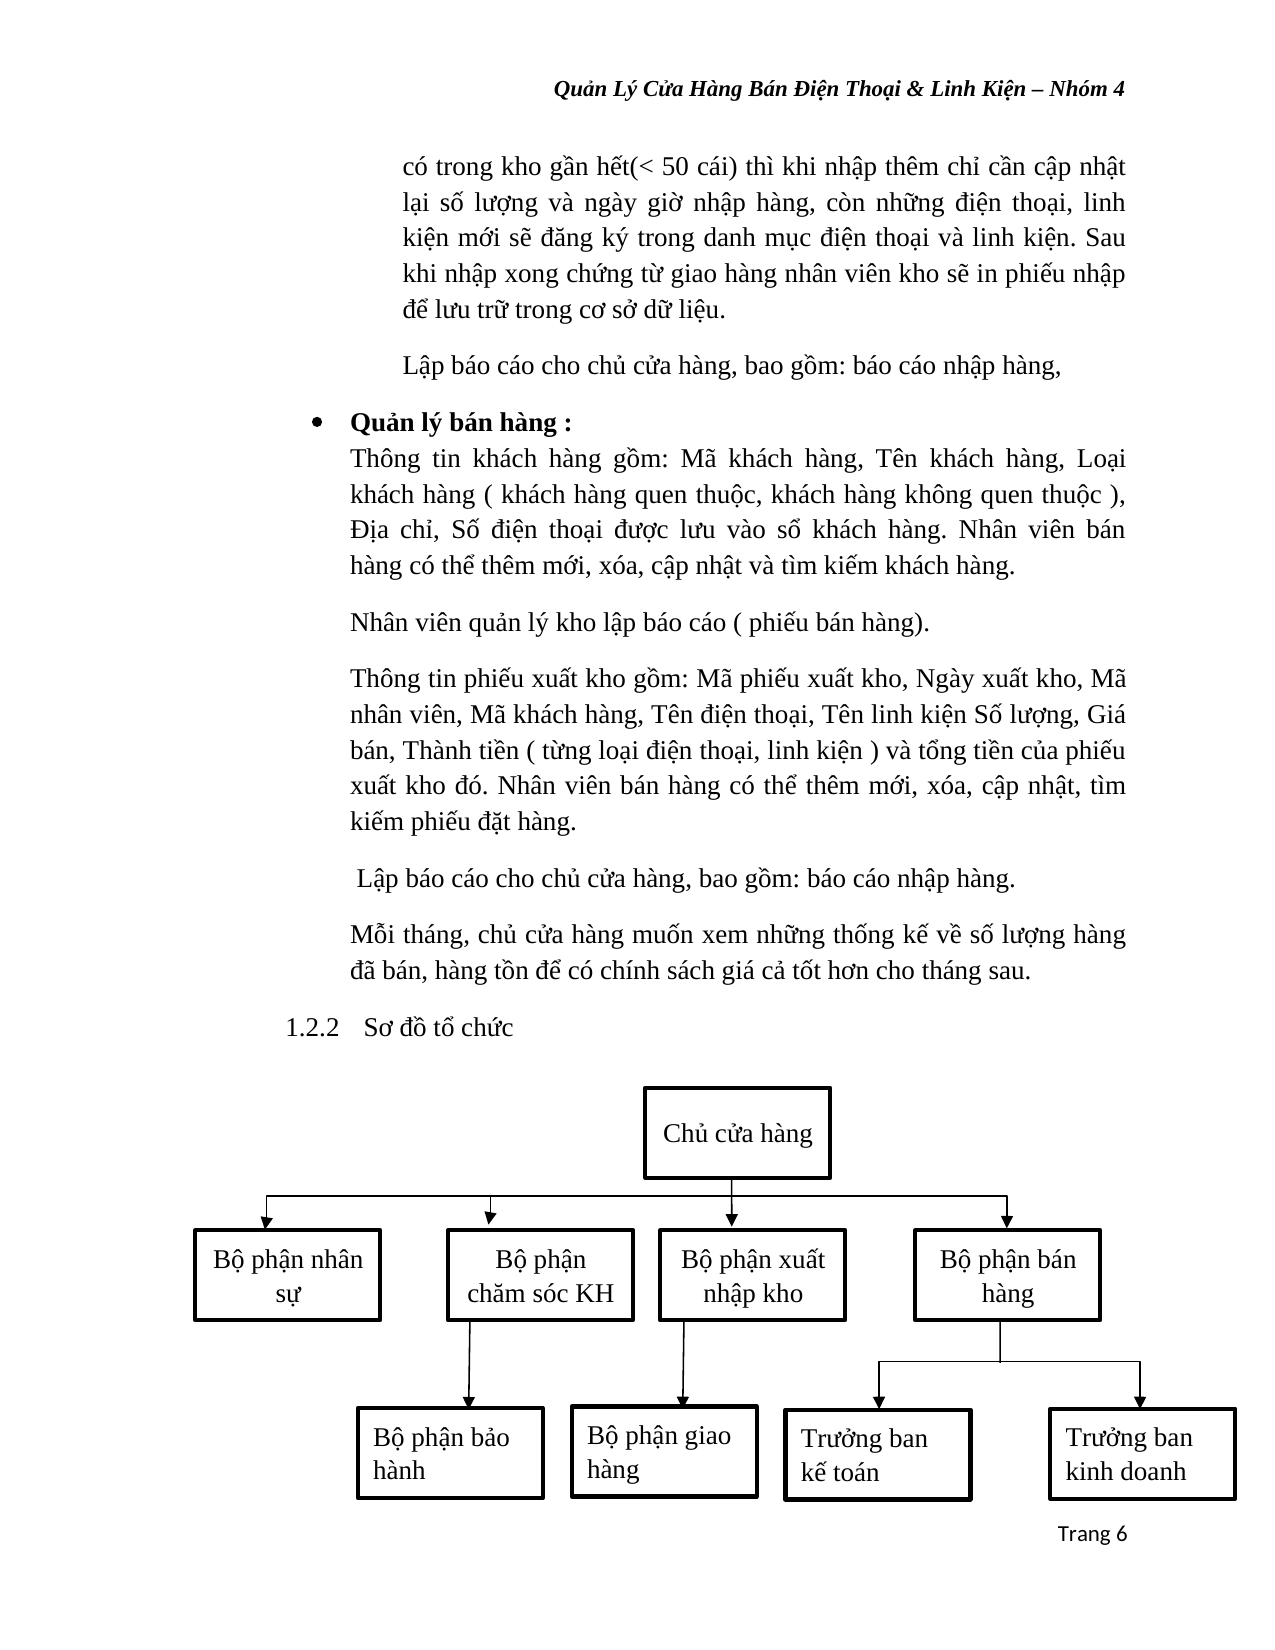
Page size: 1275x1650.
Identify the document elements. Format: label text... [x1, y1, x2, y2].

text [402, 150, 1127, 324]
list Quản lý bán hàng : [312, 406, 1127, 437]
text Nhân viên quản lý kho lập báo cáo ( phiếu bán hàng). [350, 606, 1127, 637]
text Sơ đồ tổ chức [312, 1011, 1127, 1042]
text Thông tin phiếu xuất kho gồm: Mã phiếu xuất kho, Ngày xuất kho, Mã nhân viên, Mã khách hàng, Tên điện thoại, Tên linh kiện Số lượng, Giá bán, Thành tiền ( từng loại điện thoại, linh kiện ) và tổng tiền của phiếu xuất kho đó. Nhân viên bán hàng có thể thêm mới, xóa, cập nhật, tìm kiếm phiếu đặt hàng. [350, 662, 1127, 836]
text Thông tin khách hàng gồm: Mã khách hàng, Tên khách hàng, Loại khách hàng ( khách hàng quen thuộc, khách hàng không quen thuộc ), Địa chỉ, Số điện thoại được lưu vào sổ khách hàng. Nhân viên bán hàng có thể thêm mới, xóa, cập nhật và tìm kiếm khách hàng. [350, 442, 1127, 580]
text Mỗi tháng, chủ cửa hàng muốn xem những thống kế về số lượng hàng đã bán, hàng tồn để có chính sách giá cả tốt hơn cho tháng sau. [350, 918, 1127, 985]
text Lập báo cáo cho chủ cửa hàng, bao gồm: báo cáo nhập hàng, [402, 349, 1127, 381]
text Lập báo cáo cho chủ cửa hàng, bao gồm: báo cáo nhập hàng. [350, 862, 1127, 893]
